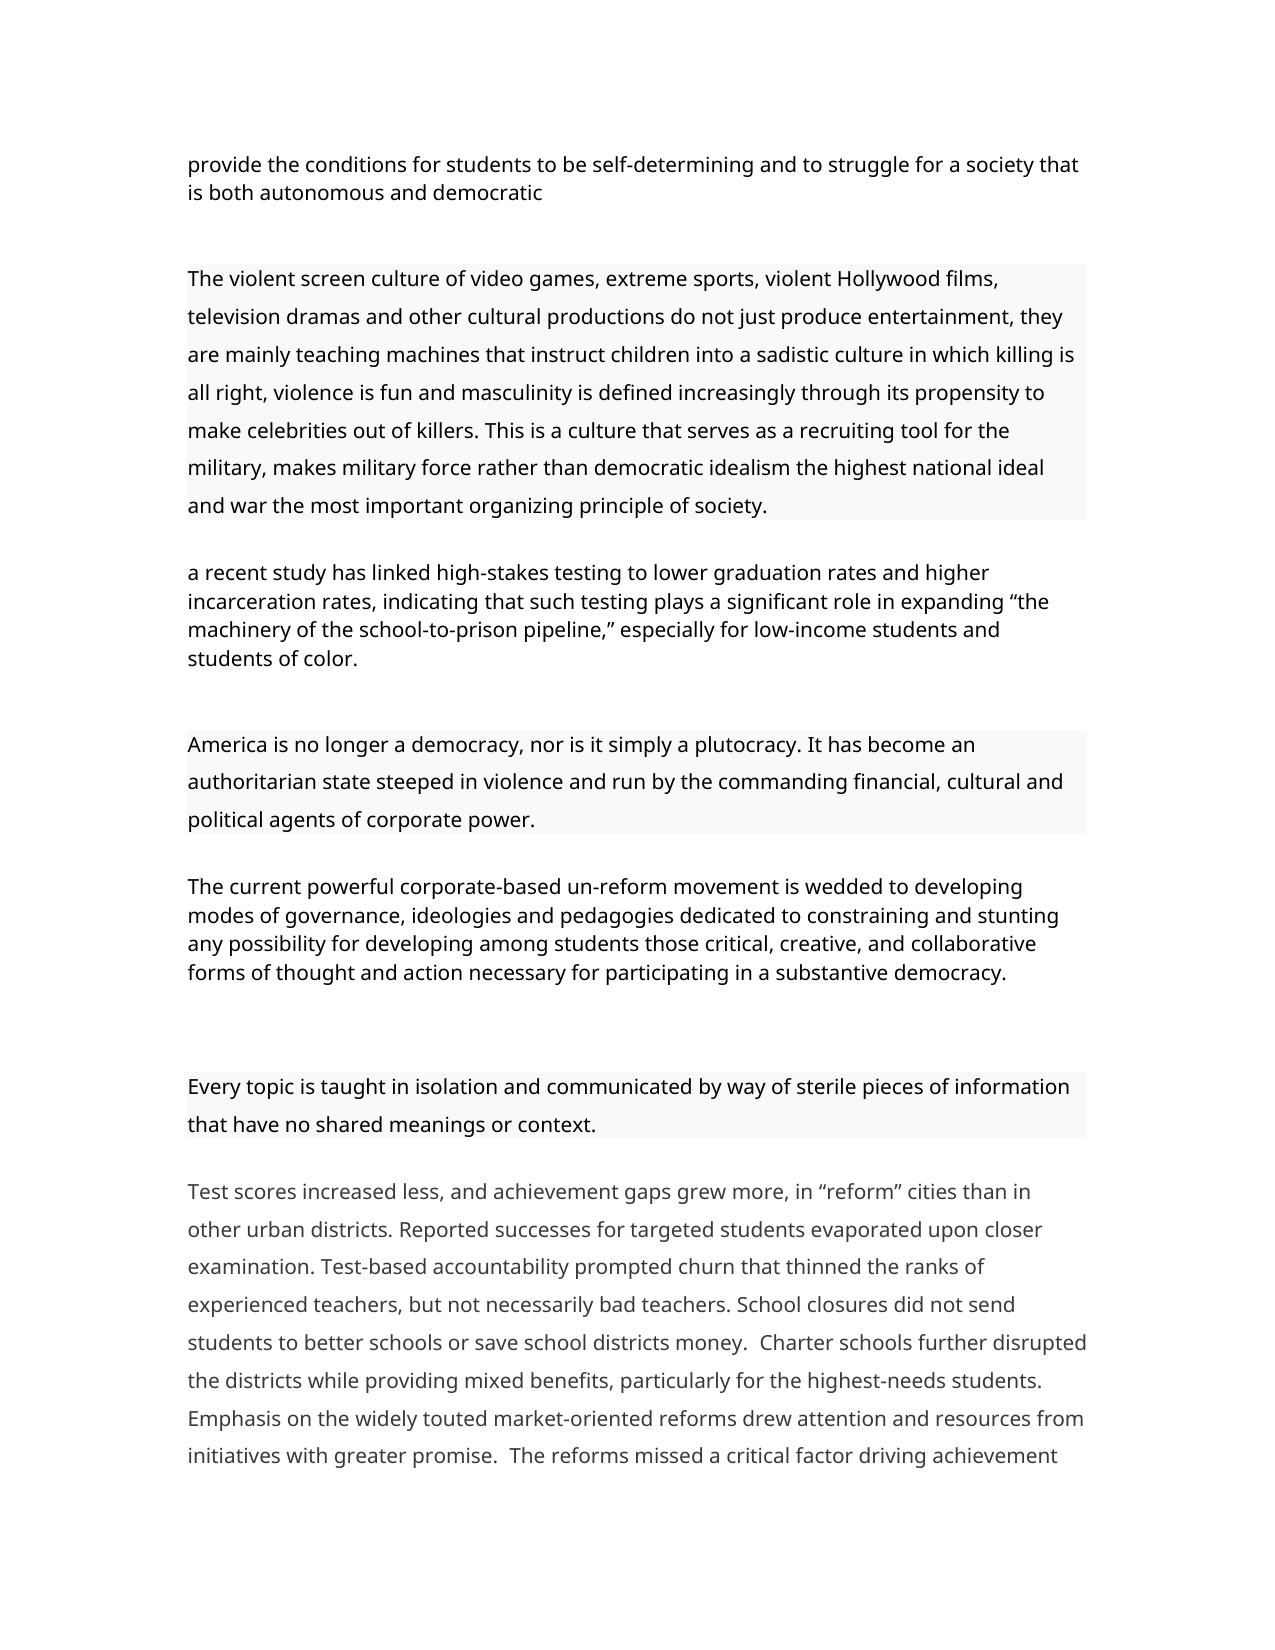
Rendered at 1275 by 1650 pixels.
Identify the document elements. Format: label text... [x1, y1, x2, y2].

text a recent study has linked high-stakes testing to lower graduation rates and higher incarceration rates, indicating that such testing plays a significant role in expanding “the machinery of the school-to-prison pipeline,” especially for low-income students and students of color. [187, 558, 1087, 672]
text The violent screen culture of video games, extreme sports, violent Hollywood films, television dramas and other cultural productions do not just produce entertainment, they are mainly teaching machines that instruct children into a sadistic culture in which killing is all right, violence is fun and masculinity is defined increasingly through its propensity to make celebrities out of killers. This is a culture that serves as a recruiting tool for the military, makes military force rather than democratic idealism the highest national ideal and war the most important organizing principle of society. [187, 264, 1087, 520]
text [187, 1177, 1087, 1470]
text The current powerful corporate-based un-reform movement is wedded to developing modes of governance, ideologies and pedagogies dedicated to constraining and stunting any possibility for developing among students those critical, creative, and collaborative forms of thought and action necessary for participating in a substantive democracy. [187, 872, 1087, 986]
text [187, 150, 1087, 207]
text is no longer a democracy, nor is it simply a plutocracy. It has become an authoritarian state steeped in violence and run by the commanding financial, cultural and political agents of corporate power. [187, 730, 1087, 834]
text Every topic is taught in isolation and communicated by way of sterile pieces of information that have no shared meanings or context. [187, 1072, 1087, 1138]
